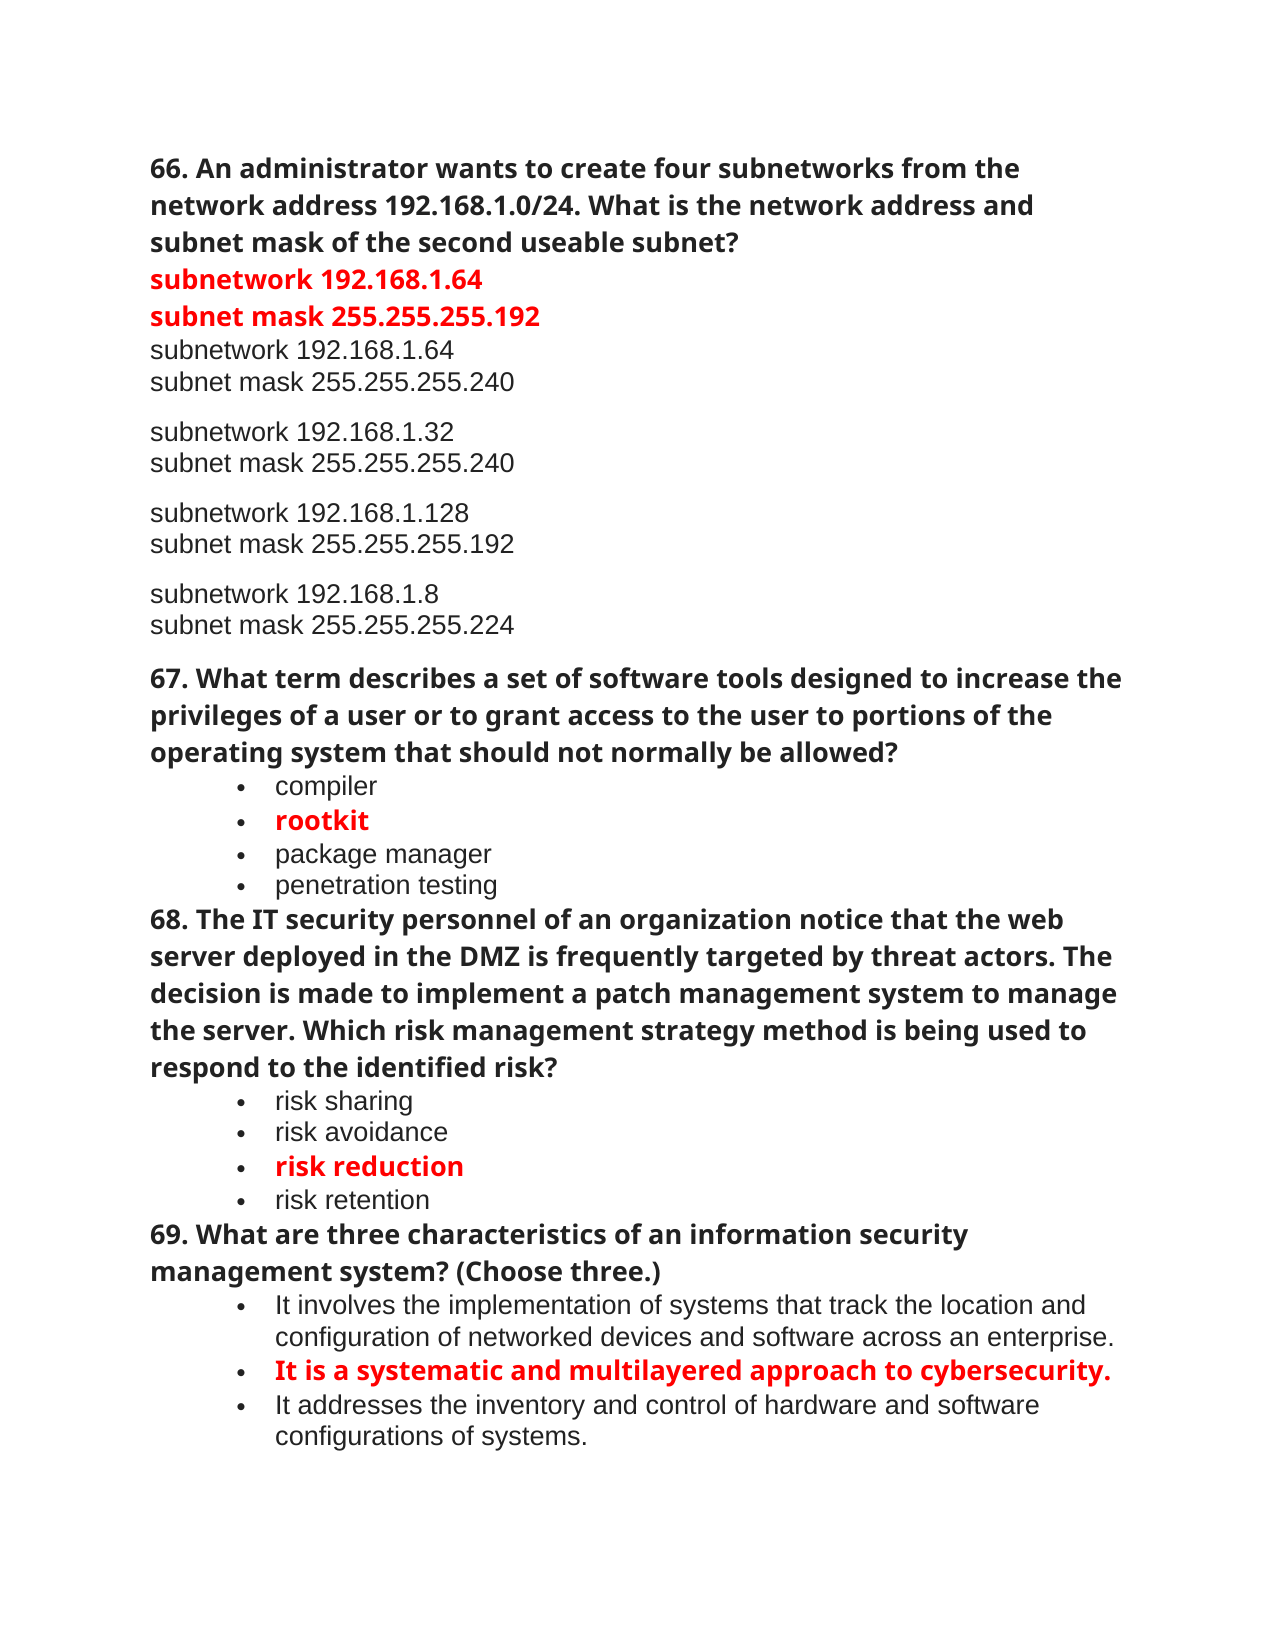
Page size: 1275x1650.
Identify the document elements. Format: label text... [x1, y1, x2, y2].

list It is a systematic and multilayered approach to cybersecurity. [237, 1352, 1125, 1389]
text subnetwork 192.168.1.128 subnet mask 255.255.255.192 [150, 497, 1125, 559]
text subnetwork 192.168.1.8 subnet mask 255.255.255.224 [150, 578, 1125, 641]
list rootkit [237, 801, 1125, 838]
text 67. What term describes a set of software tools designed to increase the privileges of a user or to grant access to the user to portions of the operating system that should not normally be allowed? [150, 659, 1125, 770]
text 68. The IT security personnel of an organization notice that the web server deployed in the DMZ is frequently targeted by threat actors. The decision is made to implement a patch management system to manage the server. Which risk management strategy method is being used to respond to the identified risk? [150, 901, 1125, 1085]
text subnetwork 192.168.1.64 subnet mask 255.255.255.240 [150, 334, 1125, 397]
list risk retention [237, 1184, 1125, 1216]
list risk sharing [237, 1085, 1125, 1116]
list It involves the implementation of systems that track the location and configuration of networked devices and software across an enterprise. [237, 1289, 1125, 1352]
list It addresses the inventory and control of hardware and software configurations of systems. [237, 1389, 1125, 1451]
list risk avoidance [237, 1116, 1125, 1147]
list package manager [237, 838, 1125, 869]
list compiler [237, 770, 1125, 801]
text subnetwork 192.168.1.32 subnet mask 255.255.255.240 [150, 416, 1125, 478]
text subnetwork 192.168.1.64 subnet mask 255.255.255.192 [150, 261, 1125, 334]
text 66. An administrator wants to create four subnetworks from the network address 192.168.1.0/24. What is the network address and subnet mask of the second useable subnet? [150, 150, 1125, 261]
text 69. What are three characteristics of an information security management system? (Choose three.) [150, 1216, 1125, 1289]
list risk reduction [237, 1147, 1125, 1184]
list penetration testing [237, 869, 1125, 901]
